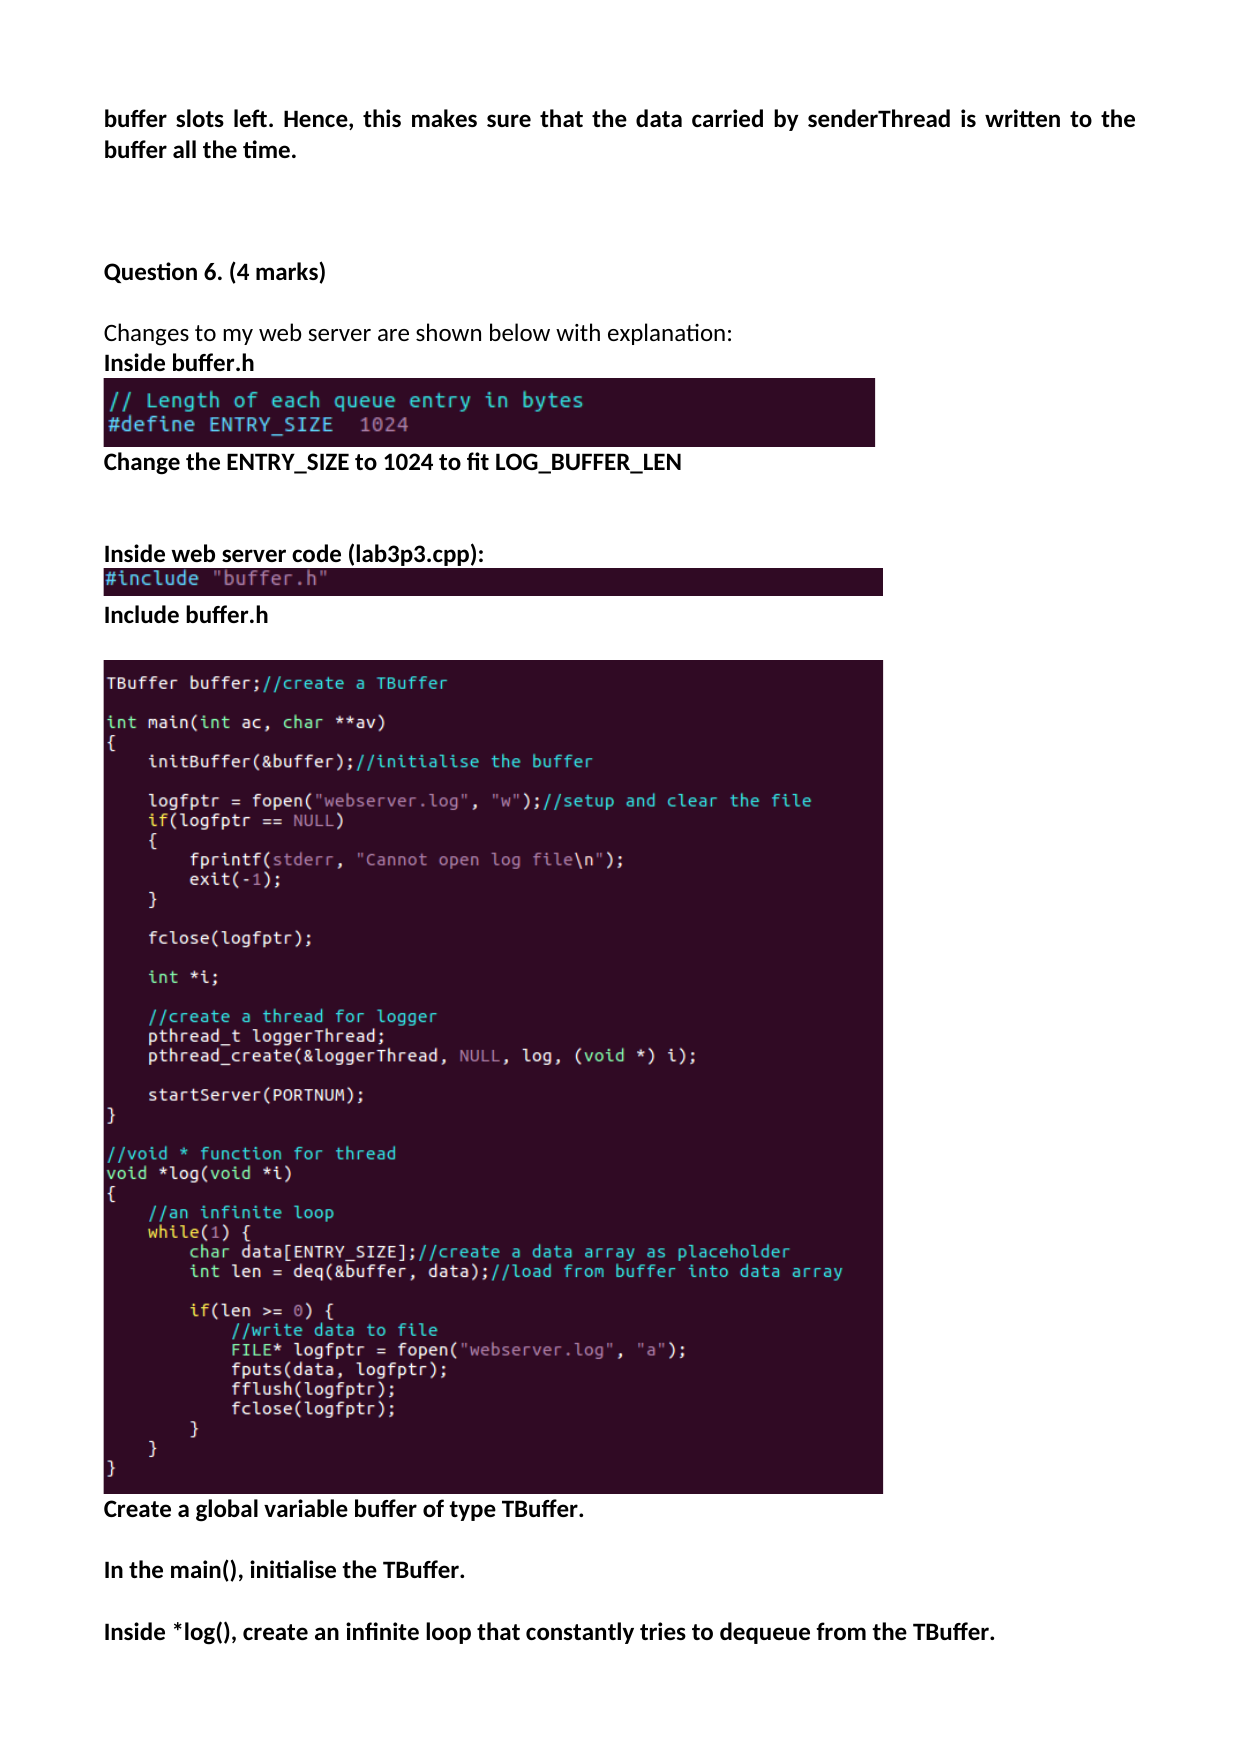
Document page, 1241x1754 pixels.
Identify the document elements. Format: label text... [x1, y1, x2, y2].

text Inside *log(), create an infinite loop that constantly tries to dequeue from the TBuffer. [103, 1616, 1138, 1646]
text Question 6. (4 marks) [103, 256, 1138, 287]
text Include buffer.h [103, 599, 1138, 629]
picture [103, 660, 884, 1494]
text Create a global variable buffer of type TBuffer. [103, 1494, 1138, 1524]
text In the main(), initialise the TBuffer. [103, 1555, 1138, 1585]
text Changes to my web server are shown below with explanation: [103, 317, 1138, 348]
text Change the ENTRY_SIZE to 1024 to fit LOG_BUFFER_LEN [103, 446, 1138, 477]
picture [103, 378, 876, 447]
text Inside buffer.h [103, 348, 1138, 378]
text Inside web server code (lab3p3.cpp): [103, 538, 1138, 568]
picture [103, 568, 883, 596]
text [103, 103, 1138, 164]
